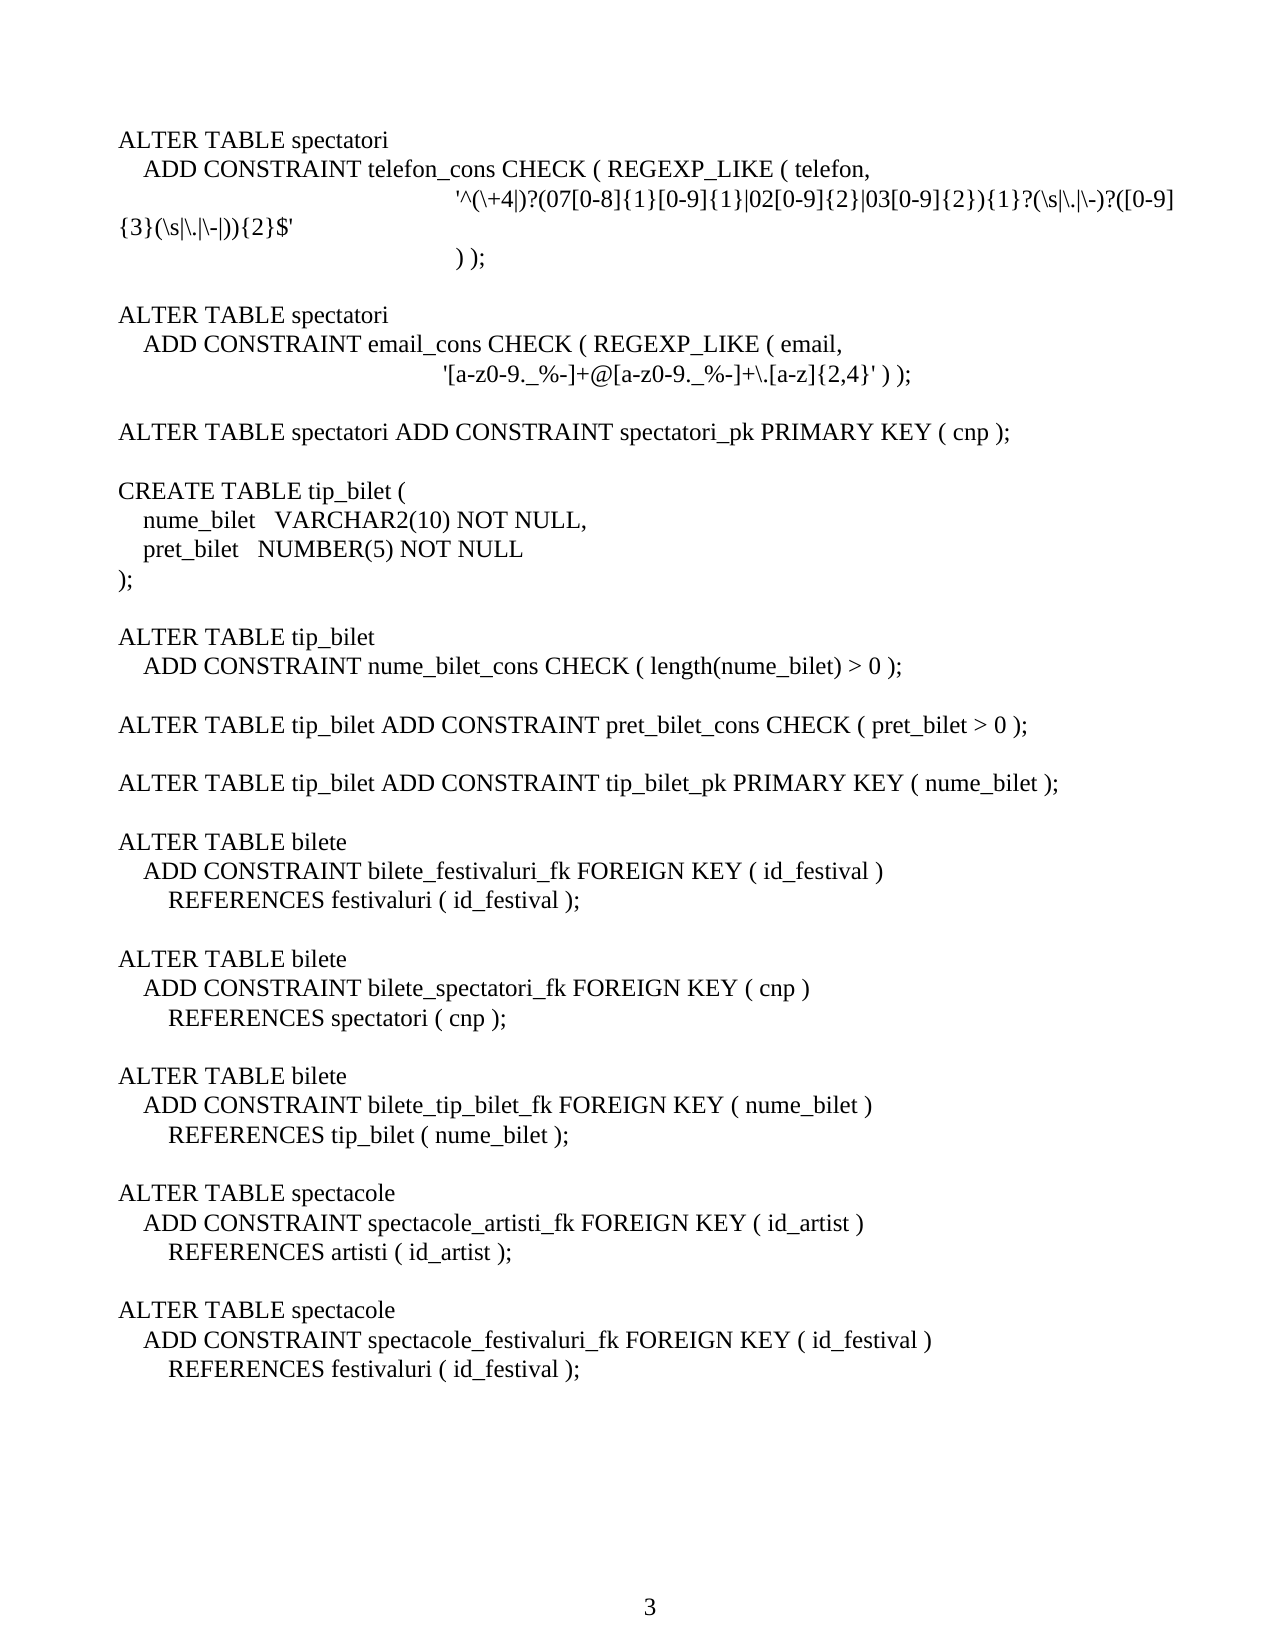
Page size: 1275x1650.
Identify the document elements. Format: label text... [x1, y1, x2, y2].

subtitle ALTER TABLE bilete [118, 827, 1194, 856]
subtitle ADD CONSTRAINT spectacole_festivaluri_fk FOREIGN KEY ( id_festival ) [118, 1325, 1194, 1353]
subtitle ALTER TABLE spectatori [118, 125, 1194, 154]
subtitle '^(\+4|)?(07[0-8]{1}[0-9]{1}|02[0-9]{2}|03[0-9]{2}){1}?(\s|\.|\-)?([0-9]{3}(\s|\.|\-|)){2}$' [118, 184, 1194, 241]
subtitle ALTER TABLE bilete [118, 1061, 1194, 1090]
subtitle '[a-z0-9._%-]+@[a-z0-9._%-]+\.[a-z]{2,4}' ) ); [118, 359, 1194, 387]
subtitle ADD CONSTRAINT telefon_cons CHECK ( REGEXP_LIKE ( telefon, [118, 154, 1194, 183]
subtitle REFERENCES festivaluri ( id_festival ); [118, 886, 1194, 914]
subtitle ADD CONSTRAINT bilete_spectatori_fk FOREIGN KEY ( cnp ) [118, 973, 1194, 1002]
subtitle REFERENCES spectatori ( cnp ); [118, 1003, 1194, 1031]
subtitle ALTER TABLE spectatori [118, 300, 1194, 329]
subtitle ALTER TABLE spectatori ADD CONSTRAINT spectatori_pk PRIMARY KEY ( cnp ); [118, 417, 1194, 446]
subtitle REFERENCES festivaluri ( id_festival ); [118, 1354, 1194, 1383]
subtitle ) ); [118, 242, 1194, 270]
subtitle ); [118, 564, 1194, 592]
subtitle ALTER TABLE spectacole [118, 1178, 1194, 1207]
subtitle ADD CONSTRAINT bilete_festivaluri_fk FOREIGN KEY ( id_festival ) [118, 856, 1194, 885]
subtitle ADD CONSTRAINT bilete_tip_bilet_fk FOREIGN KEY ( nume_bilet ) [118, 1091, 1194, 1119]
subtitle ALTER TABLE bilete [118, 944, 1194, 973]
subtitle ALTER TABLE spectacole [118, 1295, 1194, 1324]
subtitle REFERENCES tip_bilet ( nume_bilet ); [118, 1120, 1194, 1148]
subtitle REFERENCES artisti ( id_artist ); [118, 1237, 1194, 1266]
subtitle ALTER TABLE tip_bilet ADD CONSTRAINT pret_bilet_cons CHECK ( pret_bilet > 0 ); [118, 710, 1194, 739]
subtitle nume_bilet VARCHAR2(10) NOT NULL, [118, 505, 1194, 534]
subtitle ADD CONSTRAINT nume_bilet_cons CHECK ( length(nume_bilet) > 0 ); [118, 651, 1194, 680]
subtitle ADD CONSTRAINT email_cons CHECK ( REGEXP_LIKE ( email, [118, 329, 1194, 358]
subtitle pret_bilet NUMBER(5) NOT NULL [118, 534, 1194, 563]
subtitle ALTER TABLE tip_bilet ADD CONSTRAINT tip_bilet_pk PRIMARY KEY ( nume_bilet ); [118, 768, 1194, 797]
subtitle ALTER TABLE tip_bilet [118, 622, 1194, 651]
subtitle ADD CONSTRAINT spectacole_artisti_fk FOREIGN KEY ( id_artist ) [118, 1208, 1194, 1236]
subtitle CREATE TABLE tip_bilet ( [118, 476, 1194, 504]
